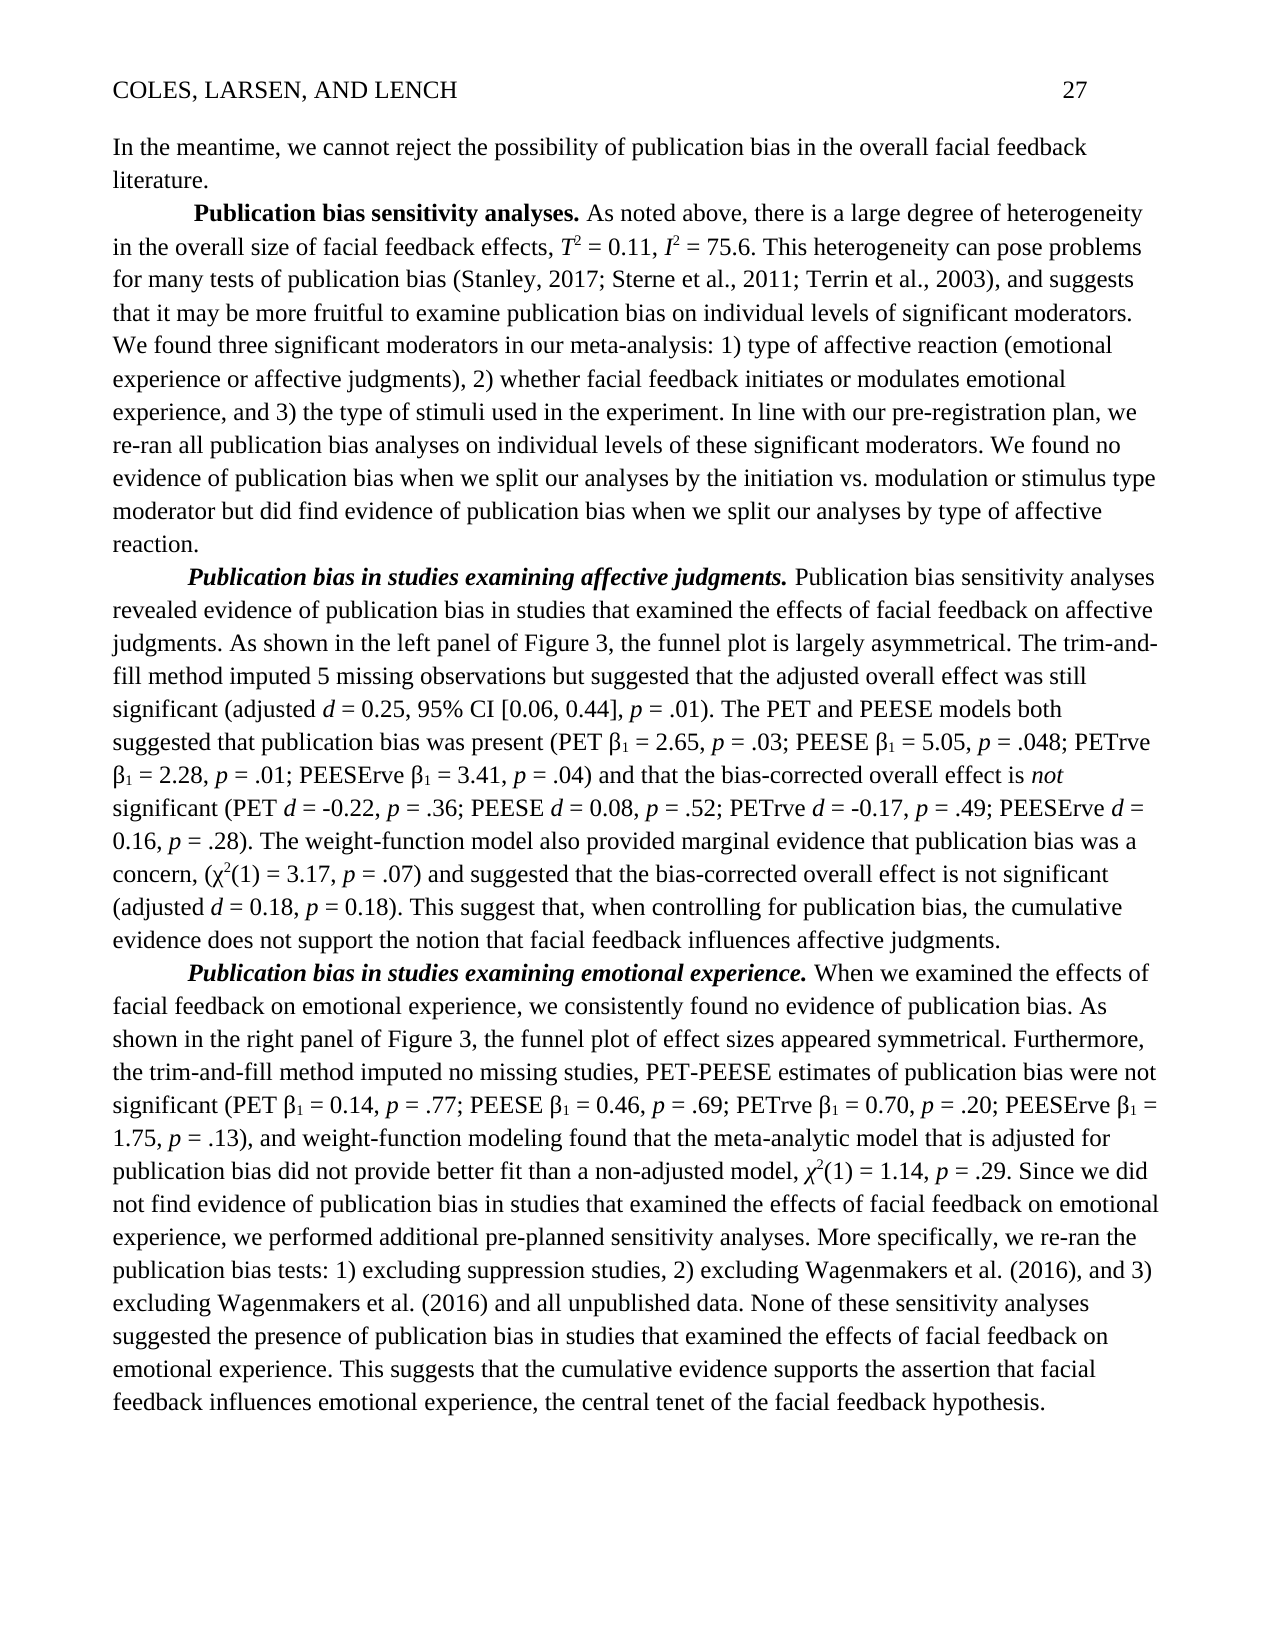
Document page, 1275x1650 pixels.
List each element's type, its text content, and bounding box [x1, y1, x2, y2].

text Publication bias in studies examining affective judgments. Publication bias sensitivity analyses revealed evidence of publication bias in studies that examined the effects of facial feedback on affective judgments. As shown in the left panel of Figure 3, the funnel plot is largely asymmetrical. The trim-and-fill method imputed 5 missing observations but suggested that the adjusted overall effect was still significant (adjusted d = 0.25, 95% CI [0.06, 0.44], p = .01). The PET and PEESE models both suggested that publication bias was present (PET β1 = 2.65, p = .03; PEESE β1 = 5.05, p = .048; PETrve β1 = 2.28, p = .01; PEESErve β1 = 3.41, p = .04) and that the bias-corrected overall effect is not significant (PET d = -0.22, p = .36; PEESE d = 0.08, p = .52; PETrve d = -0.17, p = .49; PEESErve d = 0.16, p = .28). The weight-function model also provided marginal evidence that publication bias was a concern, (χ2(1) = 3.17, p = .07) and suggested that the bias-corrected overall effect is not significant (adjusted d = 0.18, p = 0.18). This suggest that, when controlling for publication bias, the cumulative evidence does not support the notion that facial feedback influences affective judgments. [112, 562, 1162, 954]
text Publication bias sensitivity analyses. As noted above, there is a large degree of heterogeneity in the overall size of facial feedback effects, T2 = 0.11, I2 = 75.6. This heterogeneity can pose problems for many tests of publication bias (Stanley, 2017; Sterne et al., 2011; Terrin et al., 2003), and suggests that it may be more fruitful to examine publication bias on individual levels of significant moderators. We found three significant moderators in our meta-analysis: 1) type of affective reaction (emotional experience or affective judgments), 2) whether facial feedback initiates or modulates emotional experience, and 3) the type of stimuli used in the experiment. In line with our pre-registration plan, we re-ran all publication bias analyses on individual levels of these significant moderators. We found no evidence of publication bias when we split our analyses by the initiation vs. modulation or stimulus type moderator but did find evidence of publication bias when we split our analyses by type of affective reaction. [112, 198, 1162, 557]
text Publication bias in studies examining emotional experience. When we examined the effects of facial feedback on emotional experience, we consistently found no evidence of publication bias. As shown in the right panel of Figure 3, the funnel plot of effect sizes appeared symmetrical. Furthermore, the trim-and-fill method imputed no missing studies, PET-PEESE estimates of publication bias were not significant (PET β1 = 0.14, p = .77; PEESE β1 = 0.46, p = .69; PETrve β1 = 0.70, p = .20; PEESErve β1 = 1.75, p = .13), and weight-function modeling found that the meta-analytic model that is adjusted for publication bias did not provide better fit than a non-adjusted model, χ2(1) = 1.14, p = .29. Since we did not find evidence of publication bias in studies that examined the effects of facial feedback on emotional experience, we performed additional pre-planned sensitivity analyses. More specifically, we re-ran the publication bias tests: 1) excluding suppression studies, 2) excluding Wagenmakers et al. (2016), and 3) excluding Wagenmakers et al. (2016) and all unpublished data. None of these sensitivity analyses suggested the presence of publication bias in studies that examined the effects of facial feedback on emotional experience. This suggests that the cumulative evidence supports the assertion that facial feedback influences emotional experience, the central tenet of the facial feedback hypothesis. [112, 958, 1162, 1416]
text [112, 132, 1162, 194]
